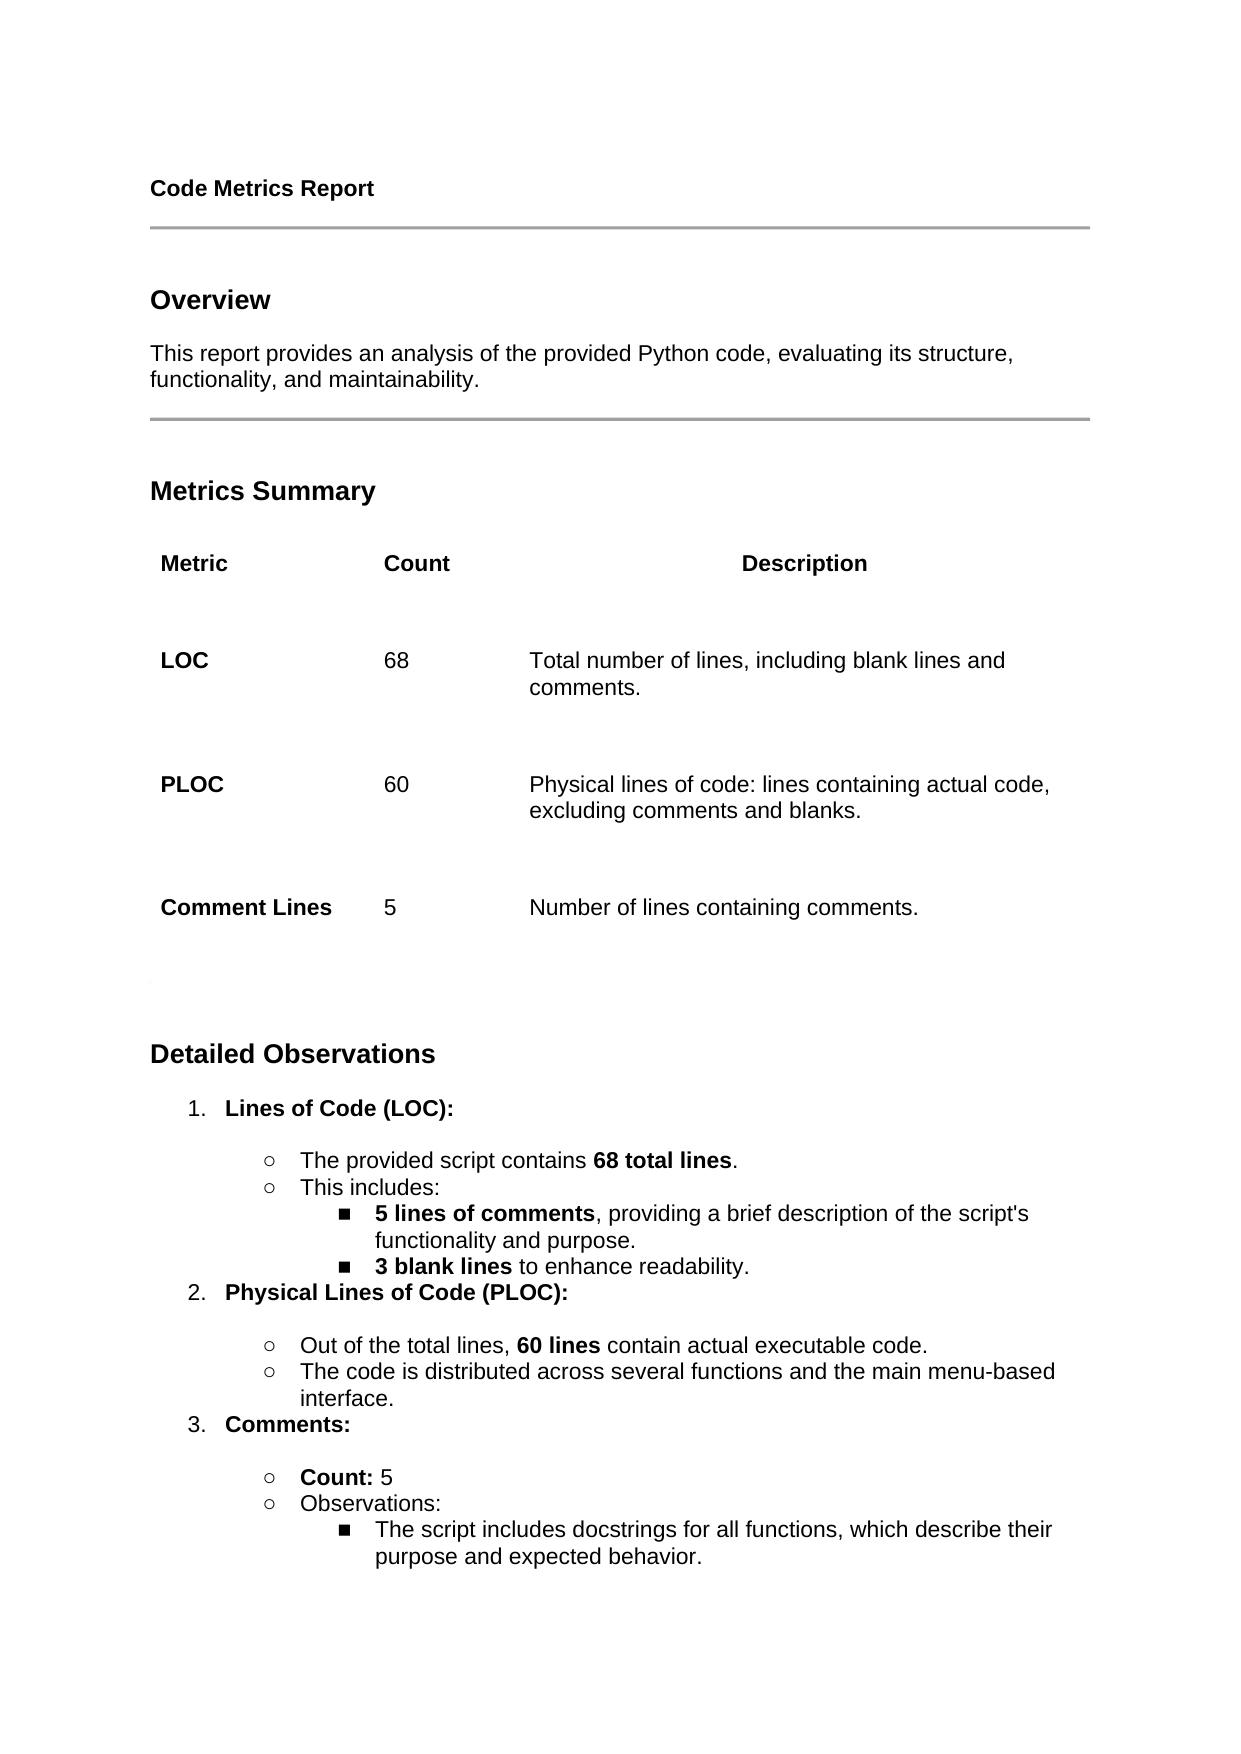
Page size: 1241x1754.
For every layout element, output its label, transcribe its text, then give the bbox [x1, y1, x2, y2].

list The provided script contains 68 total lines. [262, 1147, 1090, 1174]
table_header Count [373, 515, 519, 612]
list Comments: [187, 1411, 1090, 1464]
table_cell Number of lines containing comments. [519, 859, 1091, 956]
list The code is distributed across several functions and the main menu-based interface. [262, 1358, 1090, 1411]
subtitle Overview [150, 284, 1090, 315]
list 3 blank lines to enhance readability. [337, 1253, 1090, 1279]
text Code Metrics Report [150, 175, 1090, 201]
list Physical Lines of Code (PLOC): [187, 1279, 1090, 1332]
text This report provides an analysis of the provided Python code, evaluating its structure, functionality, and maintainability. [150, 340, 1090, 393]
table_header Metric [150, 515, 373, 612]
subtitle Metrics Summary [150, 475, 1090, 506]
list Count: 5 [262, 1464, 1090, 1490]
table_cell PLOC [150, 735, 373, 859]
table_cell 68 [373, 612, 519, 735]
table_cell 5 [373, 859, 519, 956]
list Lines of Code (LOC): [187, 1095, 1090, 1147]
list 5 lines of comments, providing a brief description of the script's functionality and purpose. [337, 1200, 1090, 1253]
subtitle Detailed Observations [150, 1038, 1090, 1070]
table_cell LOC [150, 612, 373, 735]
table_cell Physical lines of code: lines containing actual code, excluding comments and blanks. [519, 735, 1091, 859]
table_cell 60 [373, 735, 519, 859]
table_cell Comment Lines [150, 859, 373, 956]
list The script includes docstrings for all functions, which describe their purpose and expected behavior. [337, 1516, 1090, 1569]
list Out of the total lines, 60 lines contain actual executable code. [262, 1332, 1090, 1358]
table_cell Total number of lines, including blank lines and comments. [519, 612, 1091, 735]
list This includes: [262, 1174, 1090, 1200]
table_header Description [519, 515, 1091, 612]
list Observations: [262, 1490, 1090, 1516]
